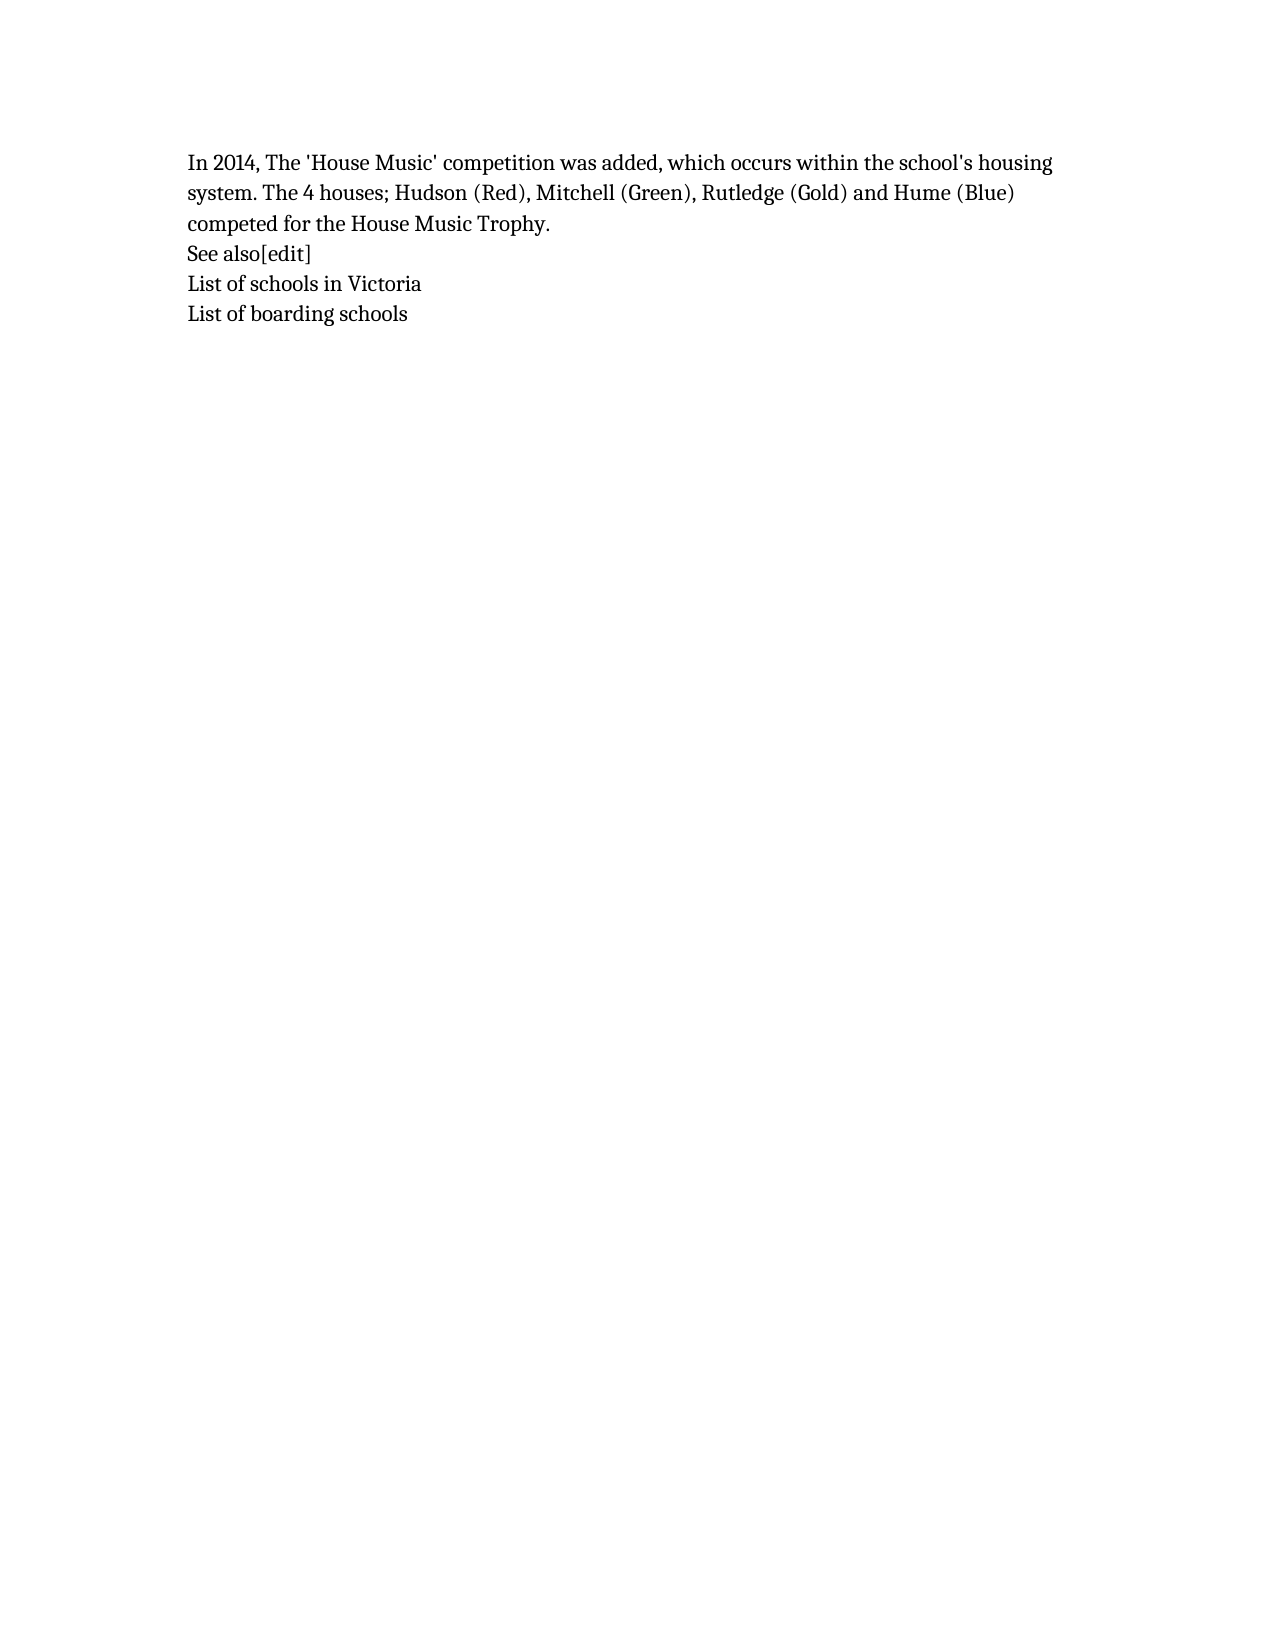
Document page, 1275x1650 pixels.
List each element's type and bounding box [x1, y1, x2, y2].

text [187, 150, 1087, 327]
